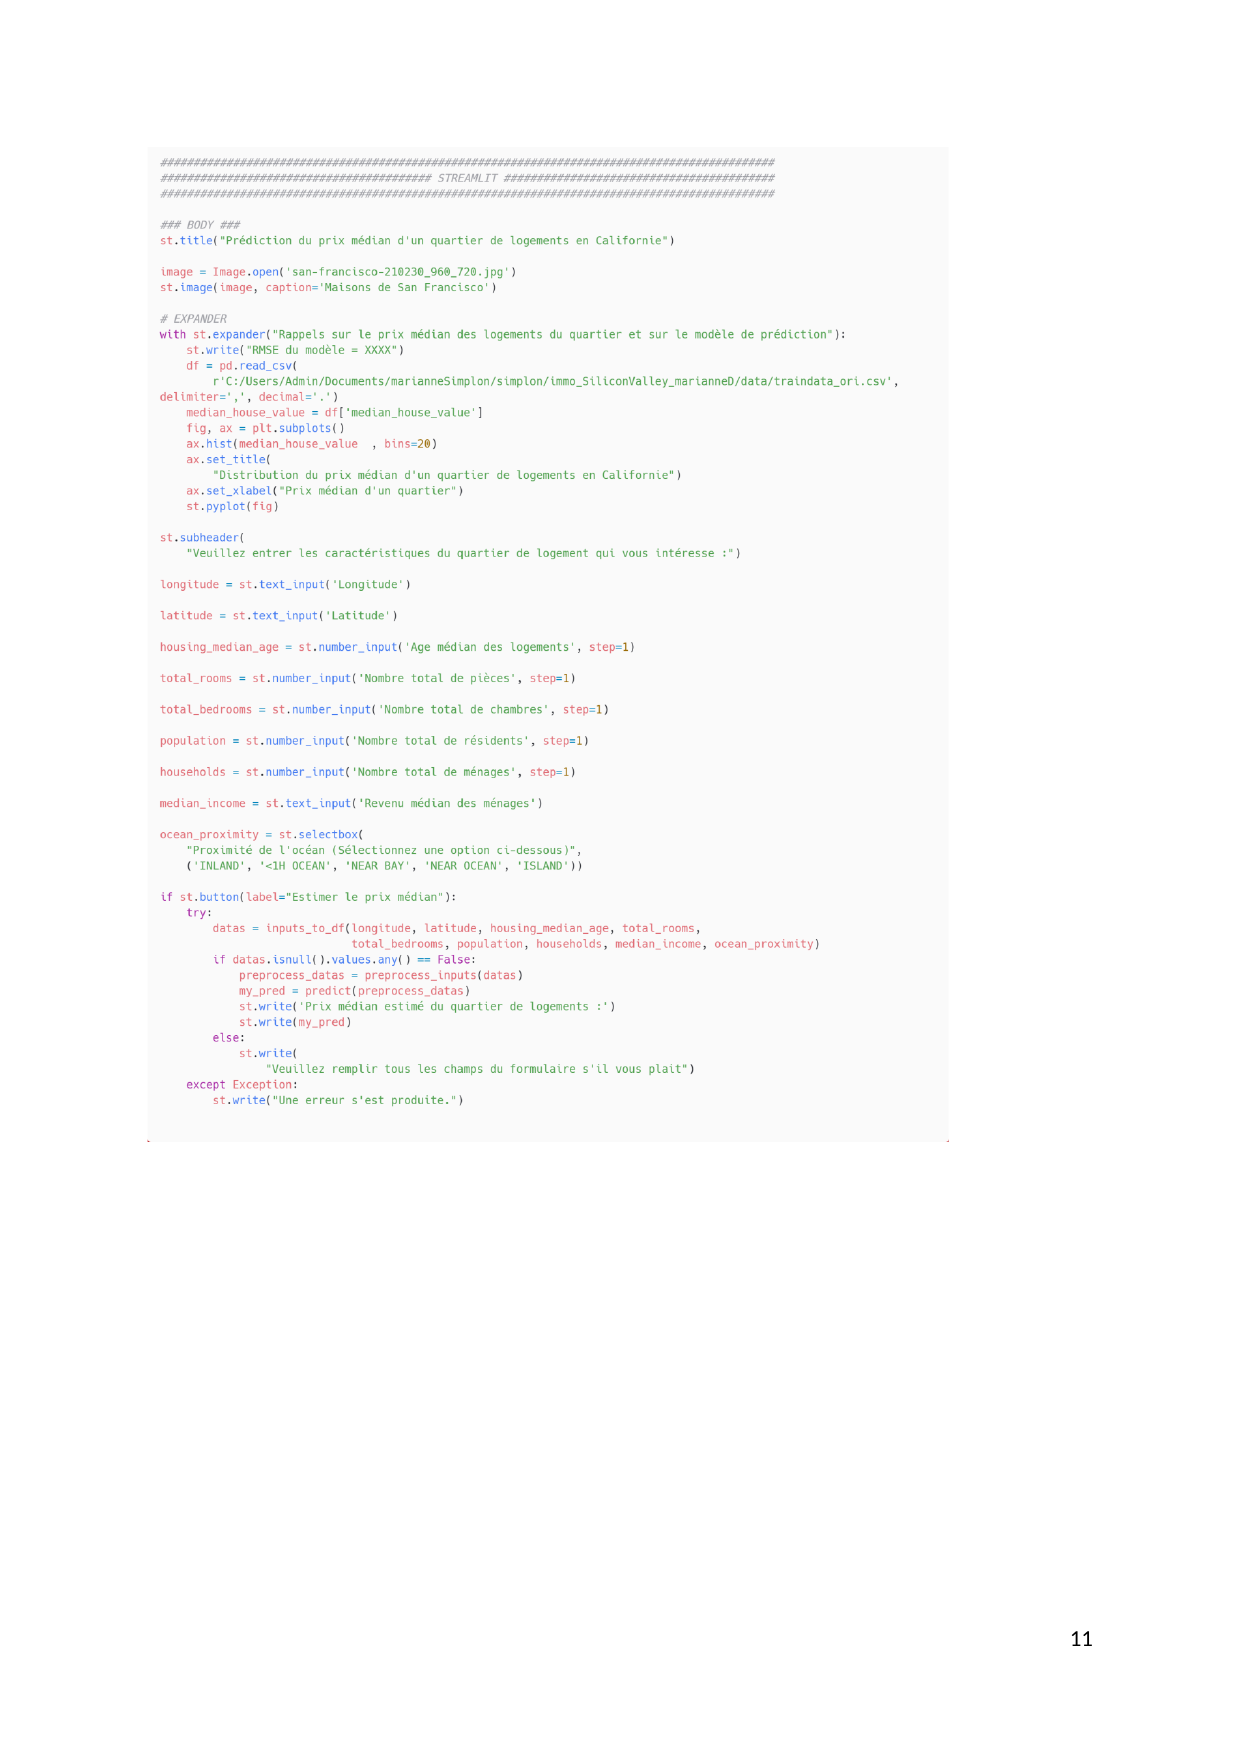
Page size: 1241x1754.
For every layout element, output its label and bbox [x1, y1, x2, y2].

picture [147, 147, 949, 1142]
